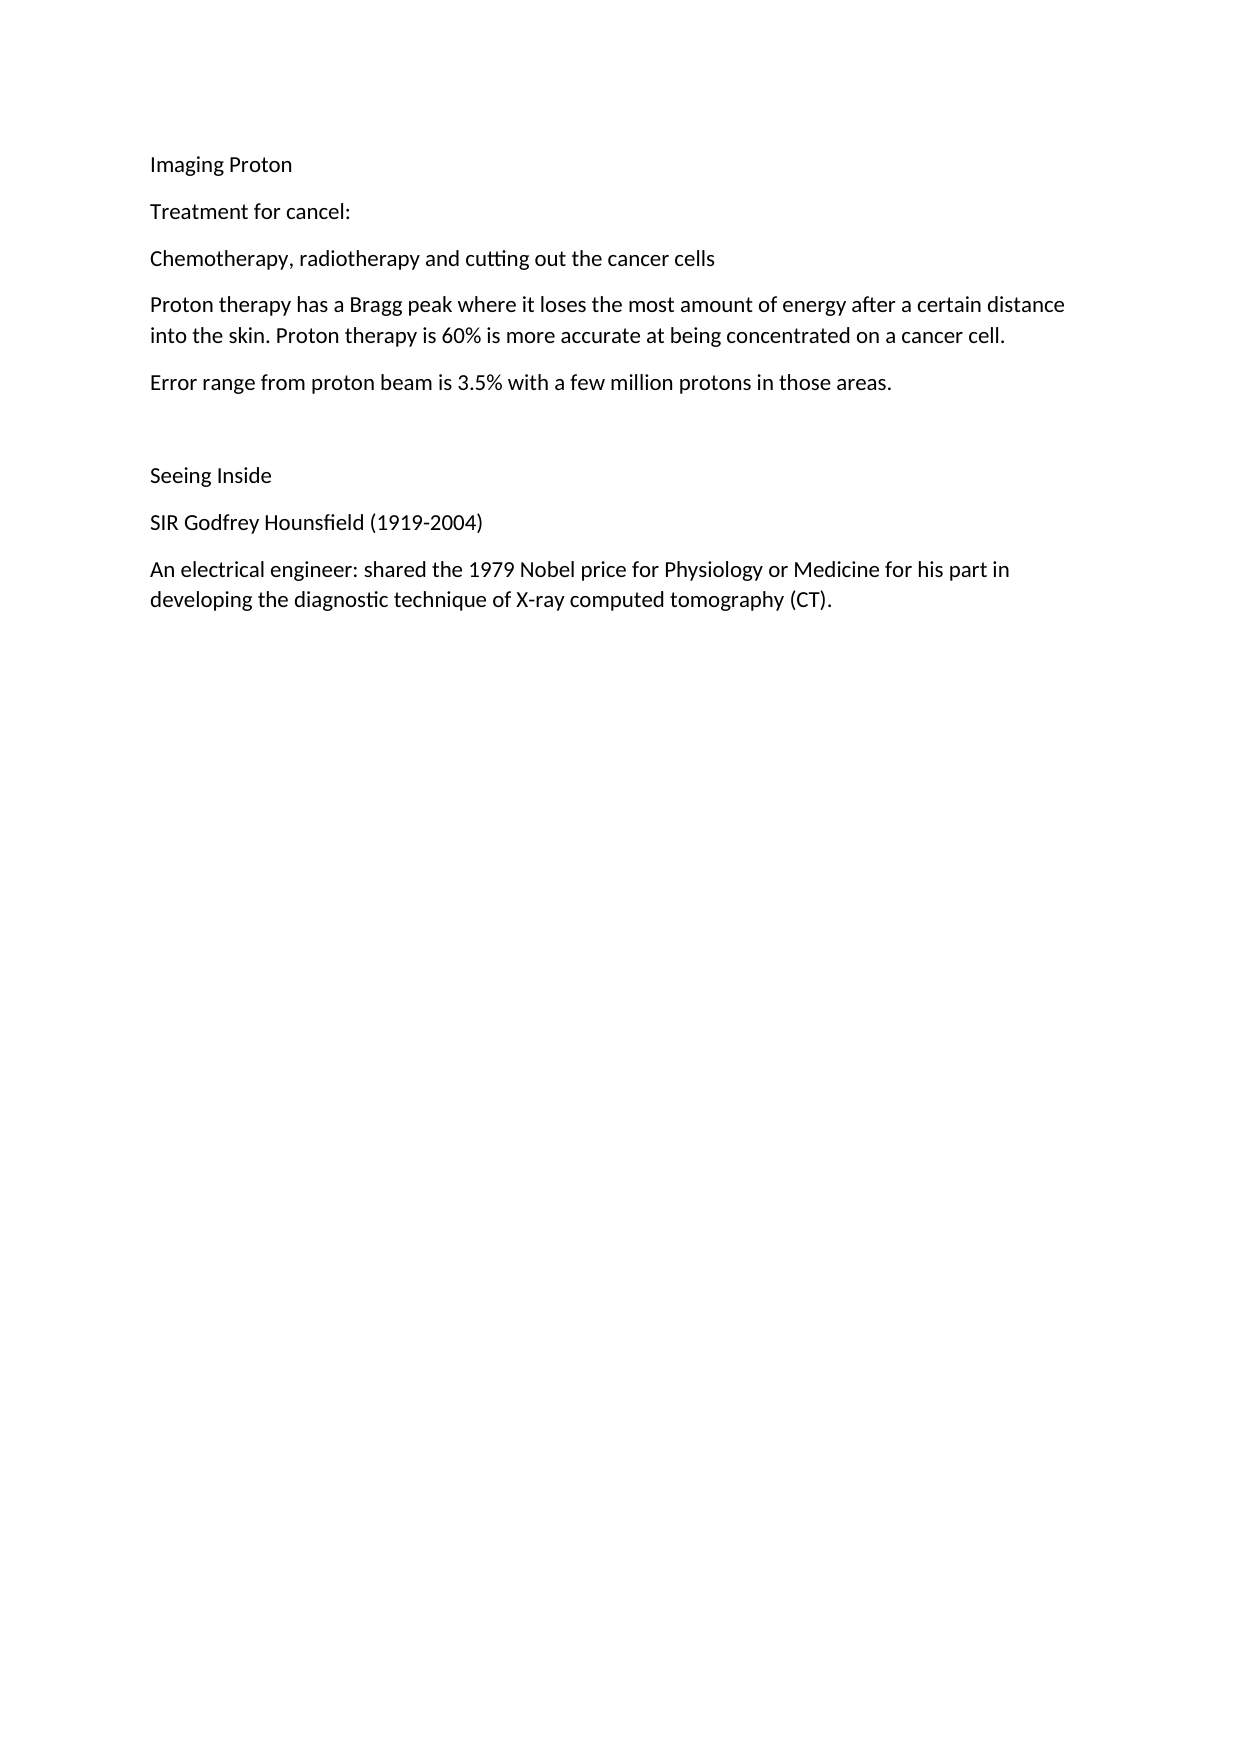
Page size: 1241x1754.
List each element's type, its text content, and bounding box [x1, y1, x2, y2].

text Seeing Inside [150, 461, 1090, 489]
text Chemotherapy, radiotherapy and cutting out the cancer cells [150, 244, 1090, 272]
text An electrical engineer: shared the 1979 Nobel price for Physiology or Medicine for his part in developing the diagnostic technique of X-ray computed tomography (CT). [150, 555, 1090, 613]
text Treatment for cancel: [150, 197, 1090, 225]
text Imaging Proton [150, 150, 1090, 178]
text Proton therapy has a Bragg peak where it loses the most amount of energy after a certain distance into the skin. Proton therapy is 60% is more accurate at being concentrated on a cancer cell. [150, 291, 1090, 349]
text SIR Godfrey Hounsfield (1919-2004) [150, 508, 1090, 536]
text Error range from proton beam is 3.5% with a few million protons in those areas. [150, 368, 1090, 396]
